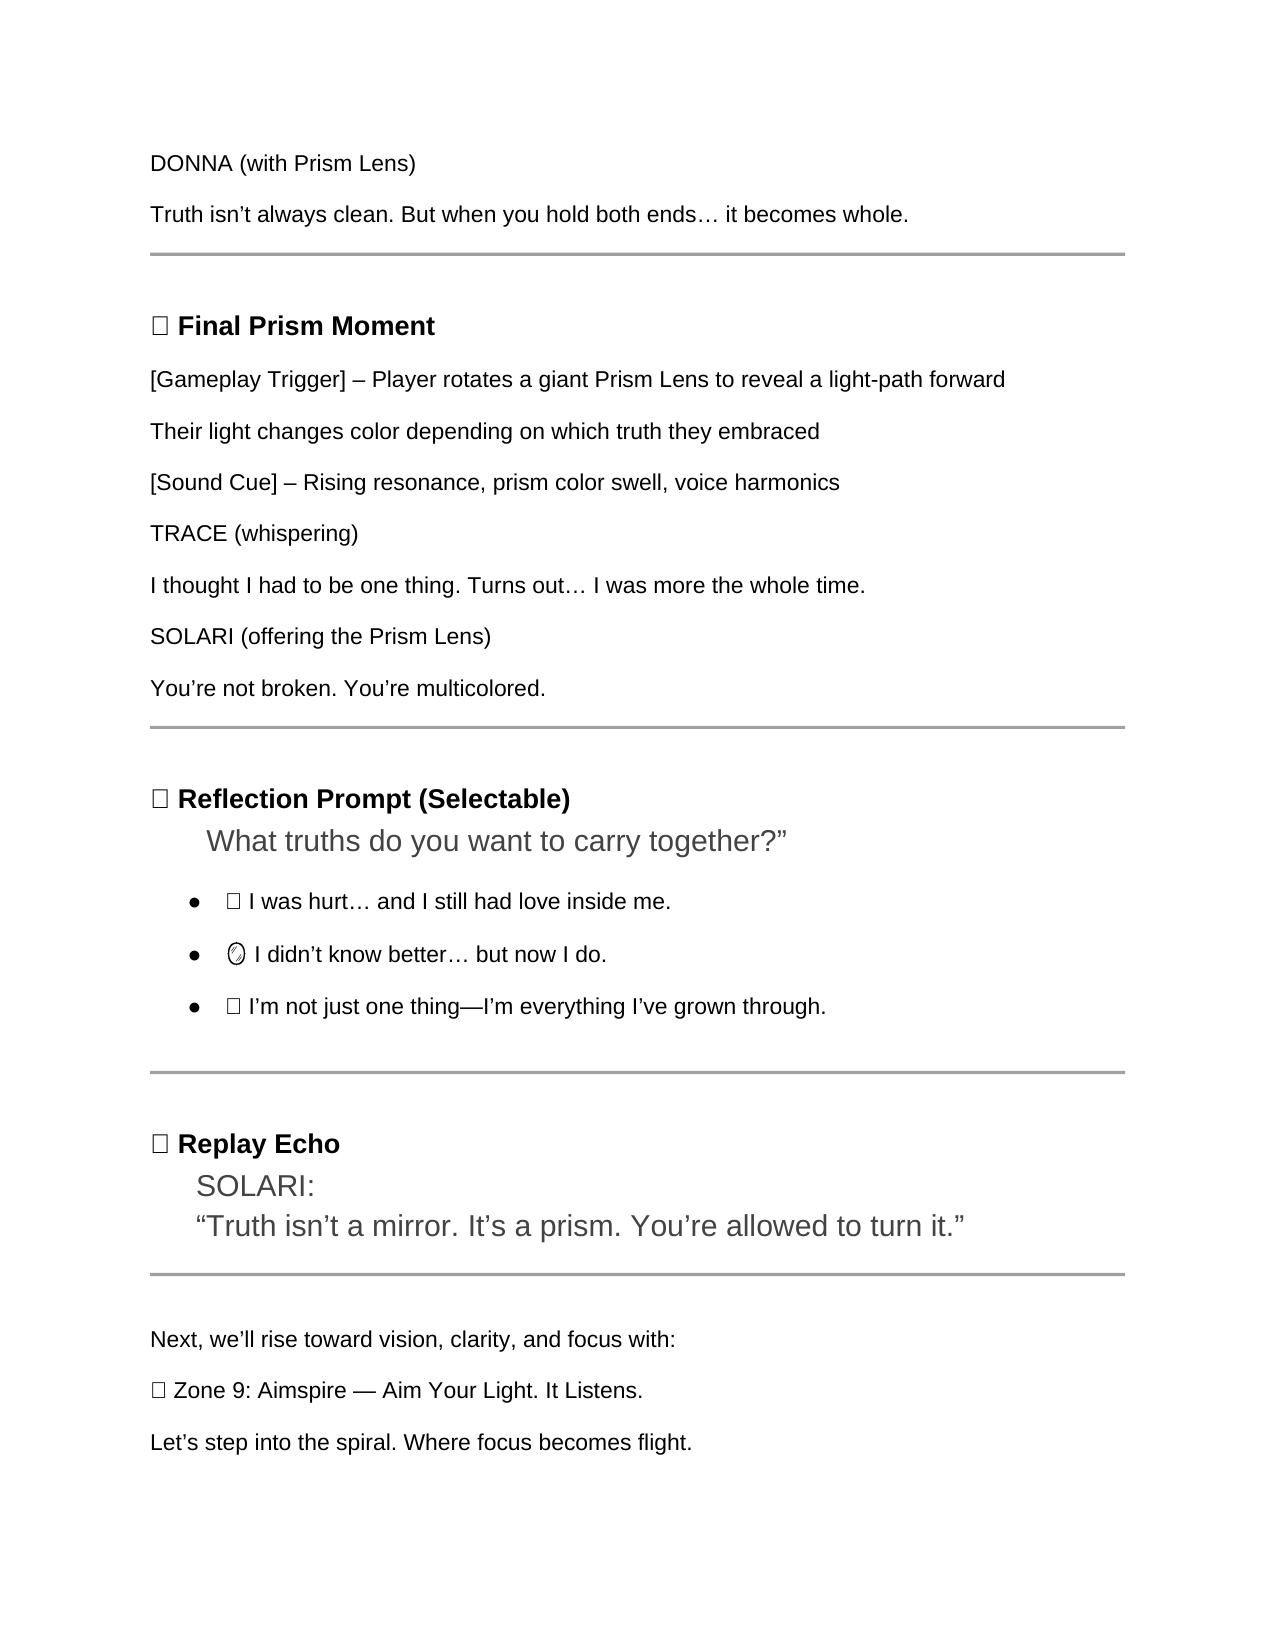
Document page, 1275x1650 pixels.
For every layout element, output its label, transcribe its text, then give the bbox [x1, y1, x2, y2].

text I thought I had to be one thing. Turns out… I was more the whole time. [150, 572, 1125, 598]
text [Gameplay Trigger] – Player rotates a giant Prism Lens to reveal a light-path forward [150, 366, 1125, 393]
text Their light changes color depending on which truth they embraced [150, 418, 1125, 444]
subtitle 📝 Reflection Prompt (Selectable) [150, 783, 1125, 814]
list 🪞 I didn’t know better… but now I do. [187, 941, 1125, 993]
text Truth isn’t always clean. But when you hold both ends… it becomes whole. [150, 201, 1125, 228]
text 🎯 Zone 9: Aimspire — Aim Your Light. It Listens. [150, 1377, 1125, 1404]
text Let’s step into the spiral. Where focus becomes flight. [150, 1429, 1125, 1455]
text [Sound Cue] – Rising resonance, prism color swell, voice harmonics [150, 469, 1125, 495]
text “Truth isn’t a mirror. It’s a prism. You’re allowed to turn it.” [196, 1208, 1125, 1243]
text TRACE (whispering) [150, 520, 1125, 547]
text “What truths do you want to carry together?” [196, 823, 1125, 858]
list 🌈 I’m not just one thing—I’m everything I’ve grown through. [187, 993, 1125, 1046]
text Next, we’ll rise toward vision, clarity, and focus with: [150, 1326, 1125, 1352]
subtitle 🔮 Final Prism Moment [150, 310, 1125, 341]
text DONNA (with Prism Lens) [150, 150, 1125, 176]
text You’re not broken. You’re multicolored. [150, 674, 1125, 701]
text SOLARI (offering the Prism Lens) [150, 623, 1125, 649]
list 💫 I was hurt… and I still had love inside me. [187, 888, 1125, 941]
text SOLARI: [196, 1168, 1125, 1203]
subtitle 🔁 Replay Echo [150, 1128, 1125, 1159]
